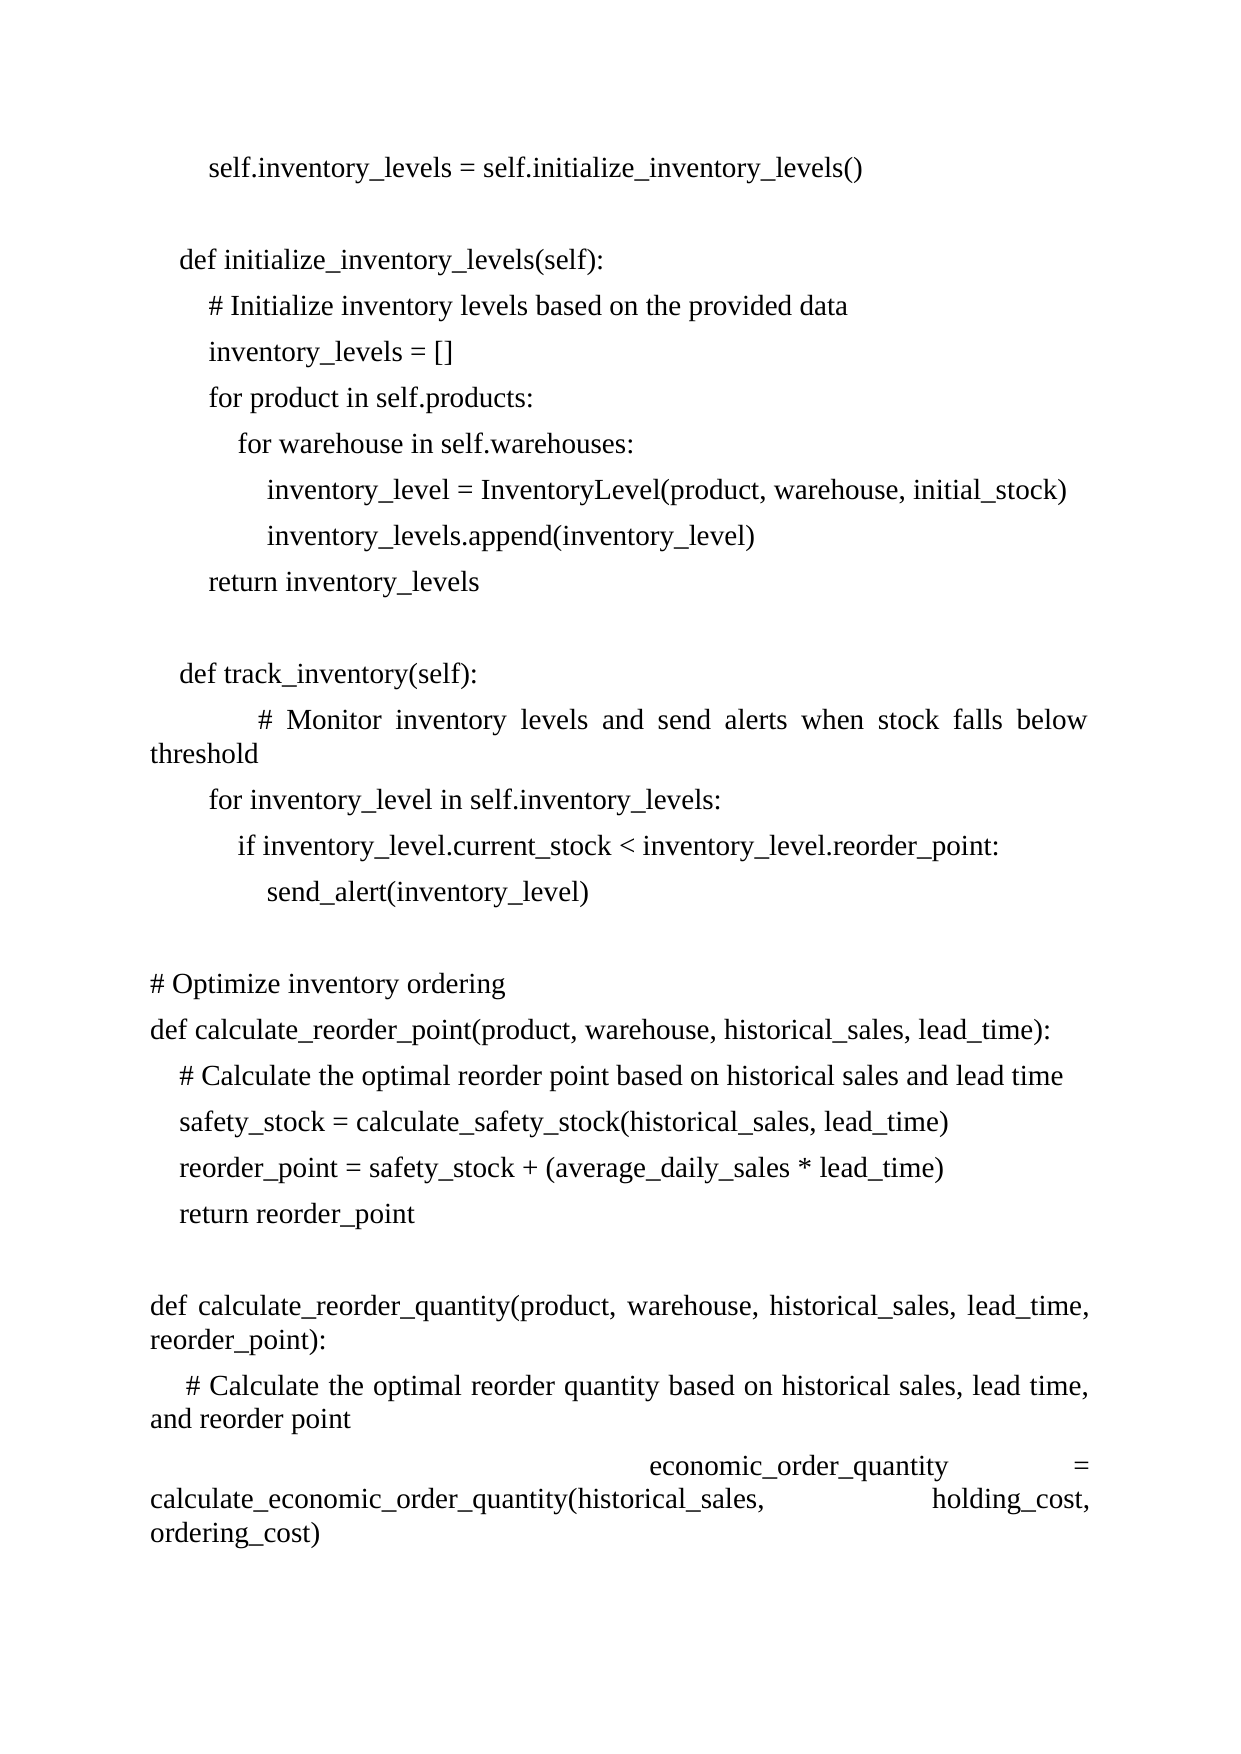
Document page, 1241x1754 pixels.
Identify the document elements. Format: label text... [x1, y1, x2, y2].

text inventory_levels = [] [150, 334, 1090, 368]
text # Calculate the optimal reorder quantity based on historical sales, lead time, and reorder point [150, 1368, 1090, 1435]
text def track_inventory(self): [150, 656, 1090, 690]
text economic_order_quantity = calculate_economic_order_quantity(historical_sales, holding_cost, ordering_cost) [150, 1448, 1090, 1548]
text inventory_levels.append(inventory_level) [150, 518, 1090, 552]
text # Monitor inventory levels and send alerts when stock falls below threshold [150, 702, 1090, 769]
text # Calculate the optimal reorder point based on historical sales and lead time [150, 1058, 1090, 1092]
text def calculate_reorder_quantity(product, warehouse, historical_sales, lead_time, reorder_point): [150, 1288, 1090, 1356]
text def initialize_inventory_levels(self): [150, 242, 1090, 276]
text reorder_point = safety_stock + (average_daily_sales * lead_time) [150, 1150, 1090, 1184]
text safety_stock = calculate_safety_stock(historical_sales, lead_time) [150, 1104, 1090, 1138]
text for product in self.products: [150, 380, 1090, 414]
text return reorder_point [150, 1196, 1090, 1230]
text # Optimize inventory ordering [150, 966, 1090, 1000]
text self.inventory_levels = self.initialize_inventory_levels() [150, 150, 1090, 183]
text inventory_level = InventoryLevel(product, warehouse, initial_stock) [150, 472, 1090, 506]
text for warehouse in self.warehouses: [150, 426, 1090, 460]
text send_alert(inventory_level) [150, 874, 1090, 908]
text # Initialize inventory levels based on the provided data [150, 288, 1090, 322]
text return inventory_levels [150, 564, 1090, 598]
text def calculate_reorder_point(product, warehouse, historical_sales, lead_time): [150, 1012, 1090, 1046]
text if inventory_level.current_stock < inventory_level.reorder_point: [150, 828, 1090, 862]
text for inventory_level in self.inventory_levels: [150, 782, 1090, 816]
